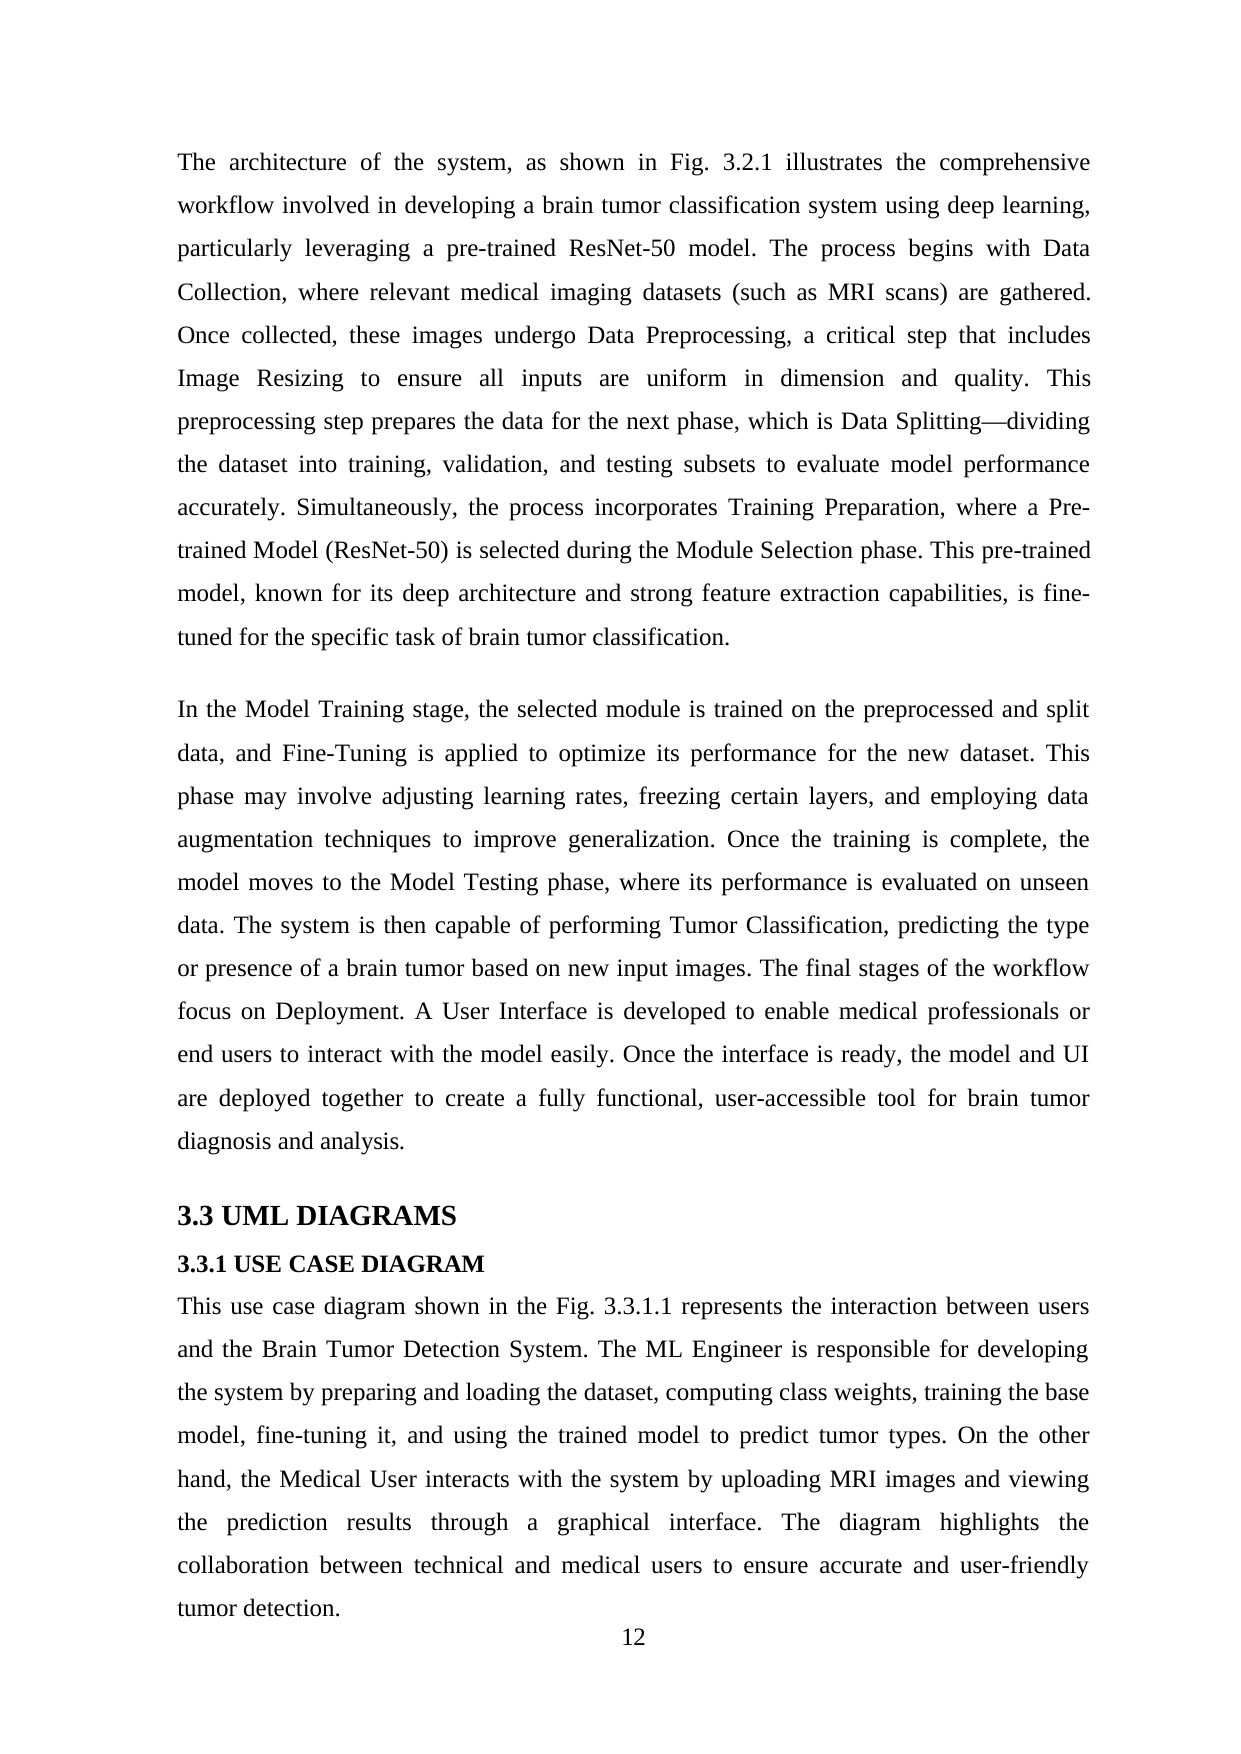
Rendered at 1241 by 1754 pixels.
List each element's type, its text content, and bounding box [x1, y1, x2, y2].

text This use case diagram shown in the Fig. 3.3.1.1 represents the interaction between users and the Brain Tumor Detection System. The ML Engineer is responsible for developing the system by preparing and loading the dataset, computing class weights, training the base model, fine-tuning it, and using the trained model to predict tumor types. On the other hand, the Medical User interacts with the system by uploading MRI images and viewing the prediction results through a graphical interface. The diagram highlights the collaboration between technical and medical users to ensure accurate and user-friendly tumor detection. [177, 1291, 1090, 1622]
subtitle UML DIAGRAMS [177, 1198, 1137, 1232]
text In the Model Training stage, the selected module is trained on the preprocessed and split data, and Fine-Tuning is applied to optimize its performance for the new dataset. This phase may involve adjusting learning rates, freezing certain layers, and employing data augmentation techniques to improve generalization. Once the training is complete, the model moves to the Model Testing phase, where its performance is evaluated on unseen data. The system is then capable of performing Tumor Classification, predicting the type or presence of a brain tumor based on new input images. The final stages of the workflow focus on Deployment. A User Interface is developed to enable medical professionals or end users to interact with the model easily. Once the interface is ready, the model and UI are deployed together to create a fully functional, user-accessible tool for brain tumor diagnosis and analysis. [177, 694, 1090, 1154]
subtitle USE CASE DIAGRAM [177, 1249, 1137, 1277]
text The architecture of the system, as shown in Fig. 3.2.1 illustrates the comprehensive workflow involved in developing a brain tumor classification system using deep learning, particularly leveraging a pre-trained ResNet-50 model. The process begins with Data Collection, where relevant medical imaging datasets (such as MRI scans) are gathered. Once collected, these images undergo Data Preprocessing, a critical step that includes Image Resizing to ensure all inputs are uniform in dimension and quality. This preprocessing step prepares the data for the next phase, which is Data Splitting—dividing the dataset into training, validation, and testing subsets to evaluate model performance accurately. Simultaneously, the process incorporates Training Preparation, where a Pre-trained Model (ResNet-50) is selected during the Module Selection phase. This pre-trained model, known for its deep architecture and strong feature extraction capabilities, is fine-tuned for the specific task of brain tumor classification. [177, 147, 1091, 650]
